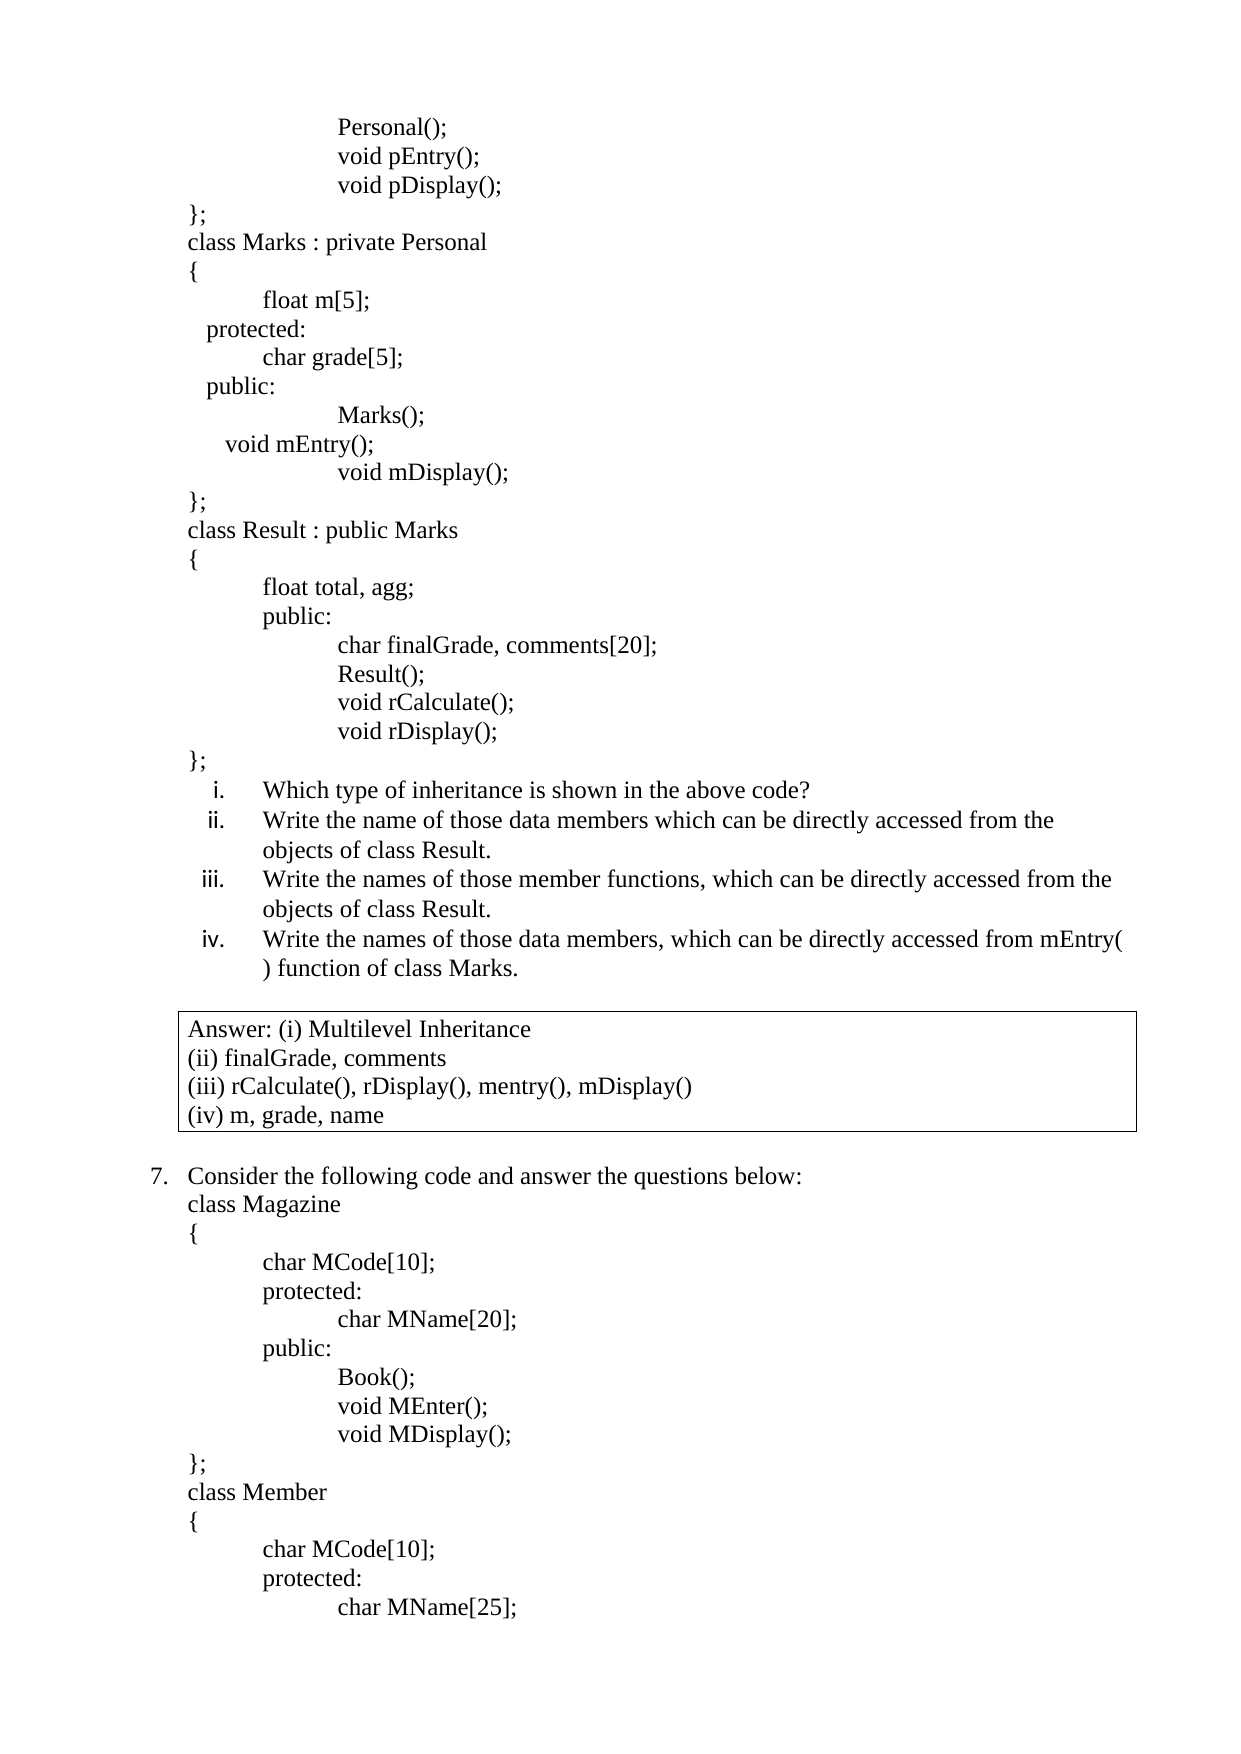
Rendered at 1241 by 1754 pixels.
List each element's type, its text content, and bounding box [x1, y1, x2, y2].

list protected: [187, 314, 1128, 342]
list char finalGrade, comments[20]; [187, 630, 1128, 659]
list void mDisplay(); [187, 457, 1128, 486]
list { [187, 1506, 1128, 1534]
list Personal(); [187, 112, 1128, 141]
list char MCode[10]; [187, 1247, 1128, 1276]
list protected: [187, 1563, 1128, 1592]
list float total, agg; [187, 572, 1128, 601]
list float m[5]; [187, 285, 1128, 314]
list public: [187, 1333, 1128, 1362]
list public: [187, 601, 1128, 630]
list Consider the following code and answer the questions below: [150, 1161, 1128, 1189]
list Write the names of those member functions, which can be directly accessed from the objects of class Result. [225, 863, 1128, 923]
list void mEntry(); [187, 429, 1128, 457]
list }; [187, 199, 1128, 227]
list void pEntry(); [187, 141, 1128, 170]
list }; [187, 745, 1128, 774]
list protected: [187, 1276, 1128, 1304]
list Marks(); [187, 400, 1128, 429]
list class Marks : private Personal [187, 227, 1128, 256]
list { [187, 1218, 1128, 1247]
list (ii) finalGrade, comments [179, 1039, 1136, 1068]
list Result(); [187, 659, 1128, 687]
list Answer: (i) Multilevel Inheritance [179, 1012, 1136, 1039]
list class Result : public Marks [187, 515, 1128, 544]
list class Magazine [187, 1189, 1128, 1218]
list { [187, 544, 1128, 572]
list void rCalculate(); [187, 687, 1128, 716]
list char MName[25]; [187, 1592, 1128, 1621]
list Write the names of those data members, which can be directly accessed from mEntry( ) function of class Marks. [225, 923, 1128, 982]
list { [187, 256, 1128, 285]
list char grade[5]; [187, 342, 1128, 371]
list char MName[20]; [187, 1304, 1128, 1333]
list Which type of inheritance is shown in the above code? [225, 774, 1128, 804]
list }; [187, 1448, 1128, 1477]
list (iv) m, grade, name [179, 1097, 1136, 1131]
list char MCode[10]; [187, 1534, 1128, 1563]
list Write the name of those data members which can be directly accessed from the objects of class Result. [225, 804, 1128, 863]
list void MEnter(); [187, 1391, 1128, 1419]
list public: [187, 371, 1128, 400]
list void MDisplay(); [187, 1419, 1128, 1448]
list void rDisplay(); [187, 716, 1128, 745]
list }; [187, 486, 1128, 515]
list void pDisplay(); [187, 170, 1128, 199]
list (iii) rCalculate(), rDisplay(), mentry(), mDisplay() [179, 1068, 1136, 1097]
list class Member [187, 1477, 1128, 1506]
list Book(); [187, 1362, 1128, 1391]
